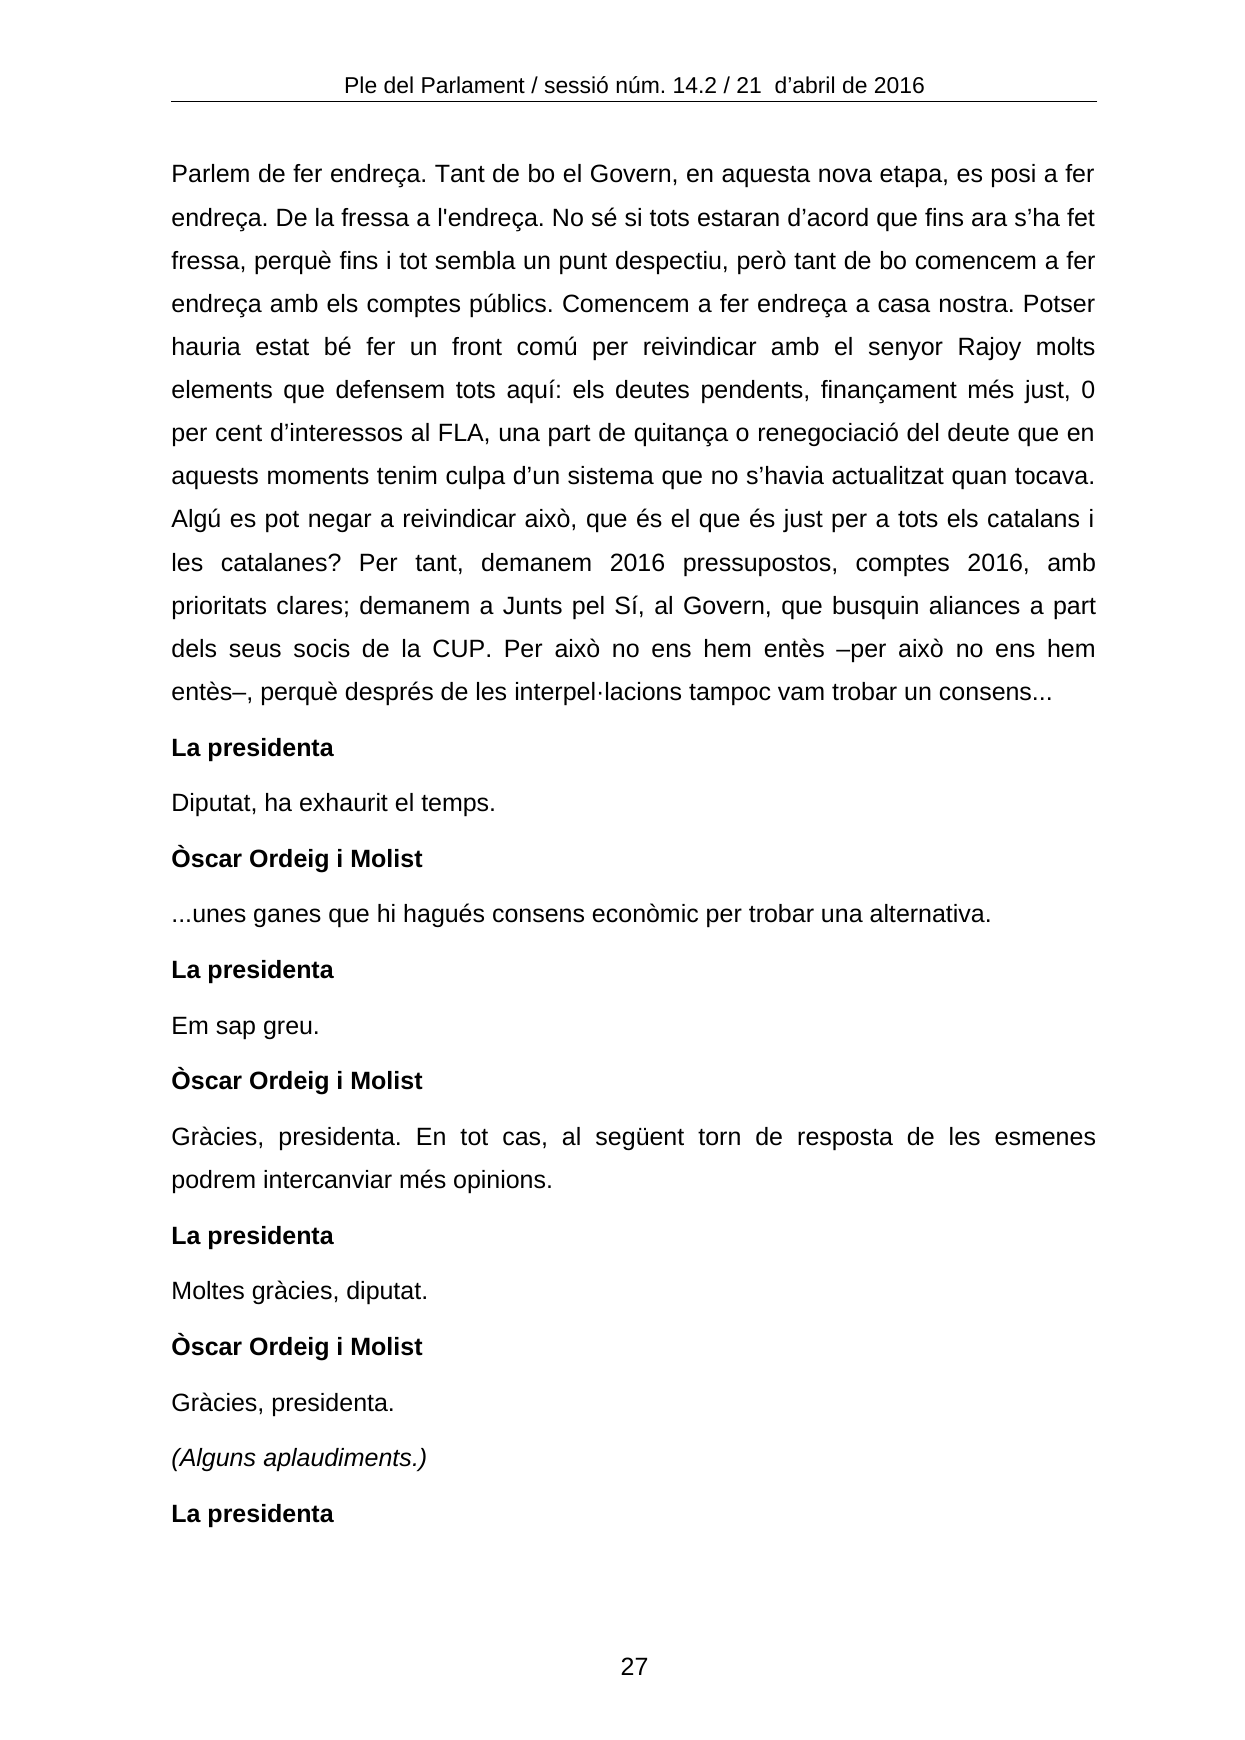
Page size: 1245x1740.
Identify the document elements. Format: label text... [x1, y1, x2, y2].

text Parlem de fer endreça. Tant de bo el Govern, en aquesta nova etapa, es posi a fer endreça. De la fressa a l'endreça. No sé si tots estaran d’acord que fins ara s’ha fet fressa, perquè fins i tot sembla un punt despectiu, però tant de bo comencem a fer endreça amb els comptes públics. Comencem a fer endreça a casa nostra. Potser hauria estat bé fer un front comú per reivindicar amb el senyor Rajoy molts elements que defensem tots aquí: els deutes pendents, finançament més just, 0 per cent d’interessos al FLA, una part de quitança o renegociació del deute que en aquests moments tenim culpa d’un sistema que no s’havia actualitzat quan tocava. Algú es pot negar a reivindicar això, que és el que és just per a tots els catalans i les catalanes? Per tant, demanem 2016 pressupostos, comptes 2016, amb prioritats clares; demanem a Junts pel Sí, al Govern, que busquin aliances a part dels seus socis de la CUP. Per això no ens hem entès –per això no ens hem entès–, perquè després de les interpel·lacions tampoc vam trobar un consens... [171, 159, 1097, 706]
text Òscar Ordeig i Molist [171, 844, 1097, 873]
text Gràcies, presidenta. En tot cas, al següent torn de resposta de les esmenes podrem intercanviar més opinions. [171, 1122, 1097, 1194]
text Òscar Ordeig i Molist [171, 1066, 1097, 1095]
text La presidenta [171, 1221, 1097, 1249]
text (Alguns aplaudiments.) [171, 1443, 1097, 1472]
text Òscar Ordeig i Molist [171, 1332, 1097, 1361]
text ...unes ganes que hi hagués consens econòmic per trobar una alternativa. [171, 899, 1097, 928]
text La presidenta [171, 1499, 1097, 1528]
text Em sap greu. [171, 1011, 1097, 1039]
text La presidenta [171, 955, 1097, 984]
text Gràcies, presidenta. [171, 1388, 1097, 1416]
text La presidenta [171, 733, 1097, 761]
text Diputat, ha exhaurit el temps. [171, 788, 1097, 817]
text Moltes gràcies, diputat. [171, 1276, 1097, 1305]
